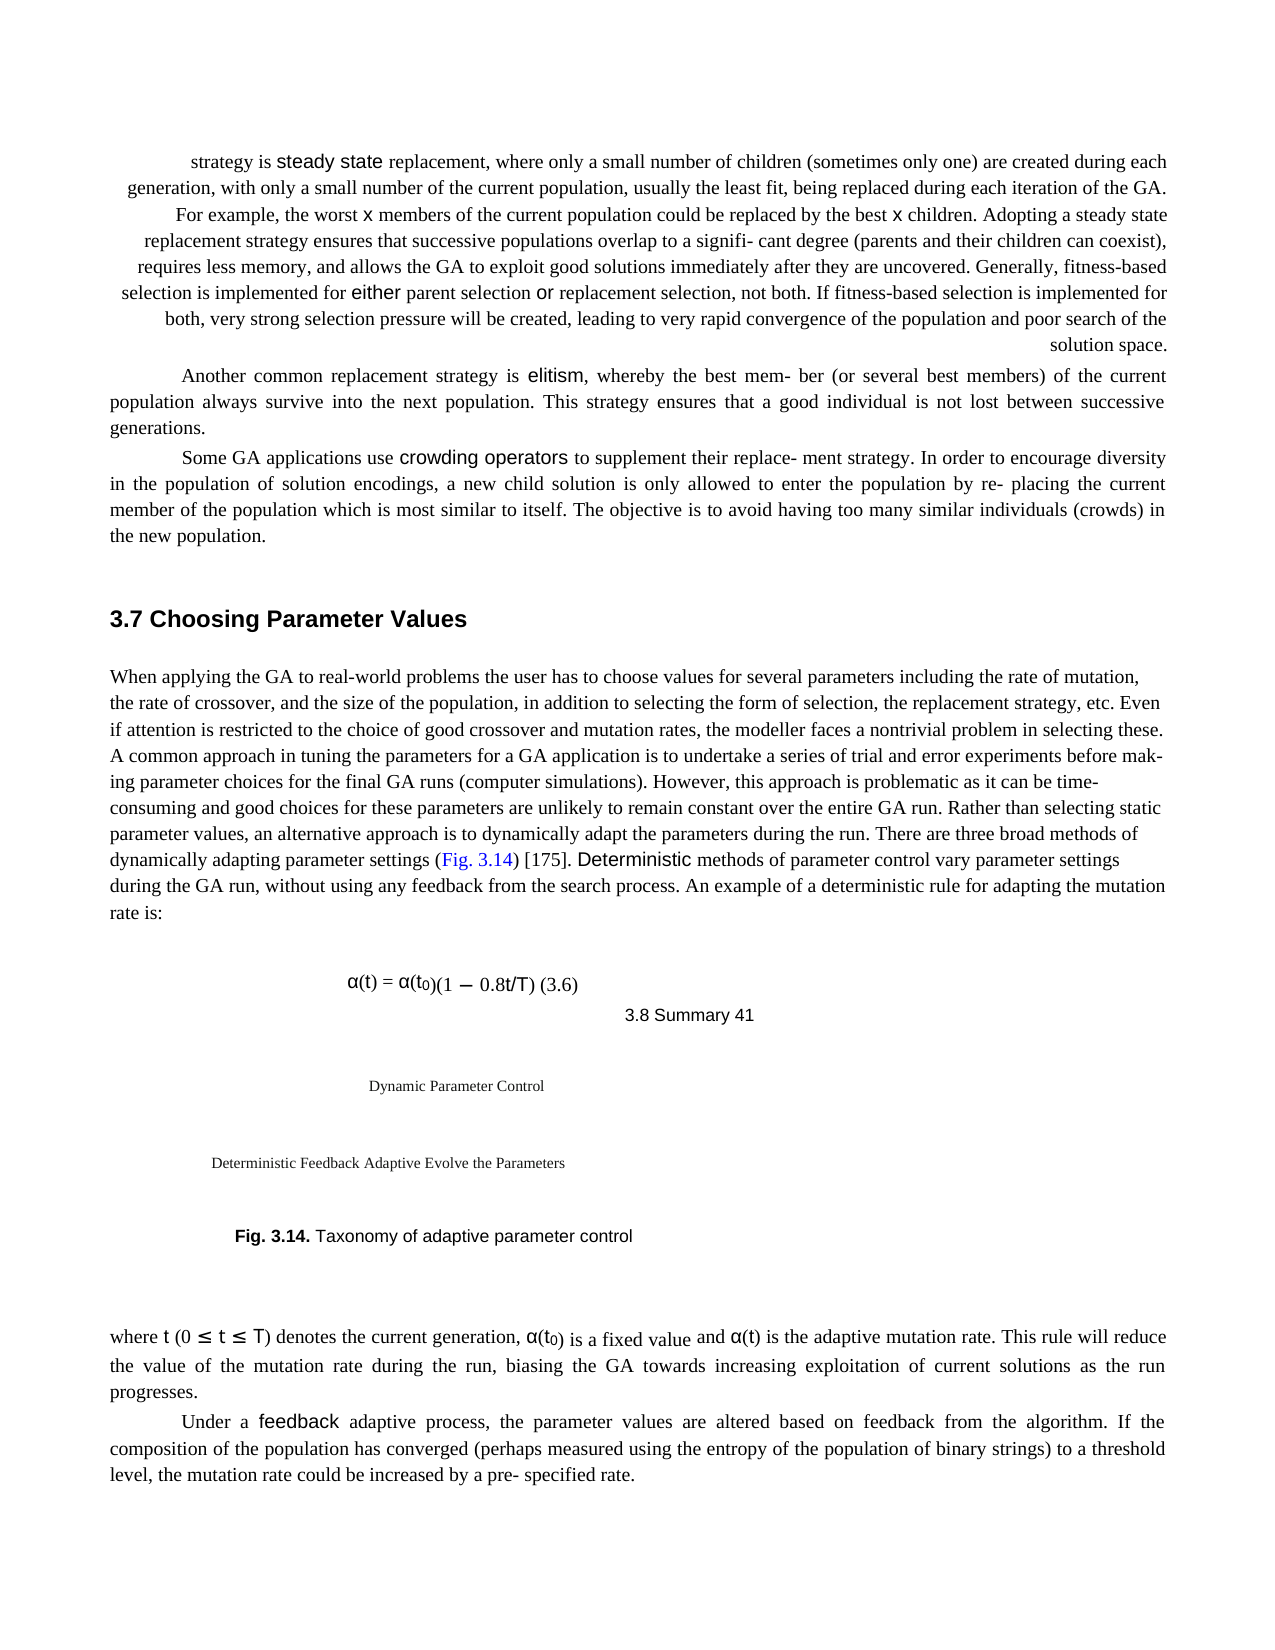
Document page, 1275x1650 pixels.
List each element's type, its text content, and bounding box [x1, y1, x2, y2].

text Under a feedback adaptive process, the parameter values are altered based on feedback from the algorithm. If the composition of the population has converged (perhaps measured using the entropy of the population of binary strings) to a threshold level, the mutation rate could be increased by a pre- specified rate. [109, 1410, 1167, 1486]
text Fig. 3.14. Taxonomy of adaptive parameter control [234, 1226, 1042, 1246]
text where t (0 ≤ t ≤ T) denotes the current generation, α(t0) is a fixed value and α(t) is the adaptive mutation rate. This rule will reduce the value of the mutation rate during the run, biasing the GA towards increasing exploitation of current solutions as the run progresses. [109, 1311, 1167, 1403]
text α(t) = α(t0)(1 − 0.8t/T) (3.6) [347, 951, 1167, 998]
text Deterministic Feedback Adaptive Evolve the Parameters [211, 1153, 1098, 1171]
text 3.7 Choosing Parameter Values [109, 604, 855, 632]
text strategy is steady state replacement, where only a small number of children (sometimes only one) are created during each generation, with only a small number of the current population, usually the least fit, being replaced during each iteration of the GA. For example, the worst x members of the current population could be replaced by the best x children. Adopting a steady state replacement strategy ensures that successive populations overlap to a signifi- cant degree (parents and their children can coexist), requires less memory, and allows the GA to exploit good solutions immediately after they are uncovered. Generally, fitness-based selection is implemented for either parent selection or replacement selection, not both. If fitness-based selection is implemented for both, very strong selection pressure will be created, leading to very rapid convergence of the population and poor search of the solution space. [109, 150, 1167, 356]
text Dynamic Parameter Control [368, 1076, 912, 1094]
text When applying the GA to real-world problems the user has to choose values for several parameters including the rate of mutation, the rate of crossover, and the size of the population, in addition to selecting the form of selection, the replacement strategy, etc. Even if attention is restricted to the choice of good crossover and mutation rates, the modeller faces a nontrivial problem in selecting these. A common approach in tuning the parameters for a GA application is to undertake a series of trial and error experiments before mak- ing parameter choices for the final GA runs (computer simulations). However, this approach is problematic as it can be time-consuming and good choices for these parameters are unlikely to remain constant over the entire GA run. Rather than selecting static parameter values, an alternative approach is to dynamically adapt the parameters during the run. There are three broad methods of dynamically adapting parameter settings (Fig. 3.14) [175]. Deterministic methods of parameter control vary parameter settings during the GA run, without using any feedback from the search process. An example of a deterministic rule for adapting the mutation rate is: [109, 665, 1168, 923]
text 3.8 Summary 41 [624, 1005, 1166, 1026]
text Another common replacement strategy is elitism, whereby the best mem- ber (or several best members) of the current population always survive into the next population. This strategy ensures that a good individual is not lost between successive generations. [109, 363, 1167, 439]
text Some GA applications use crowding operators to supplement their replace- ment strategy. In order to encourage diversity in the population of solution encodings, a new child solution is only allowed to enter the population by re- placing the current member of the population which is most similar to itself. The objective is to avoid having too many similar individuals (crowds) in the new population. [109, 446, 1167, 547]
